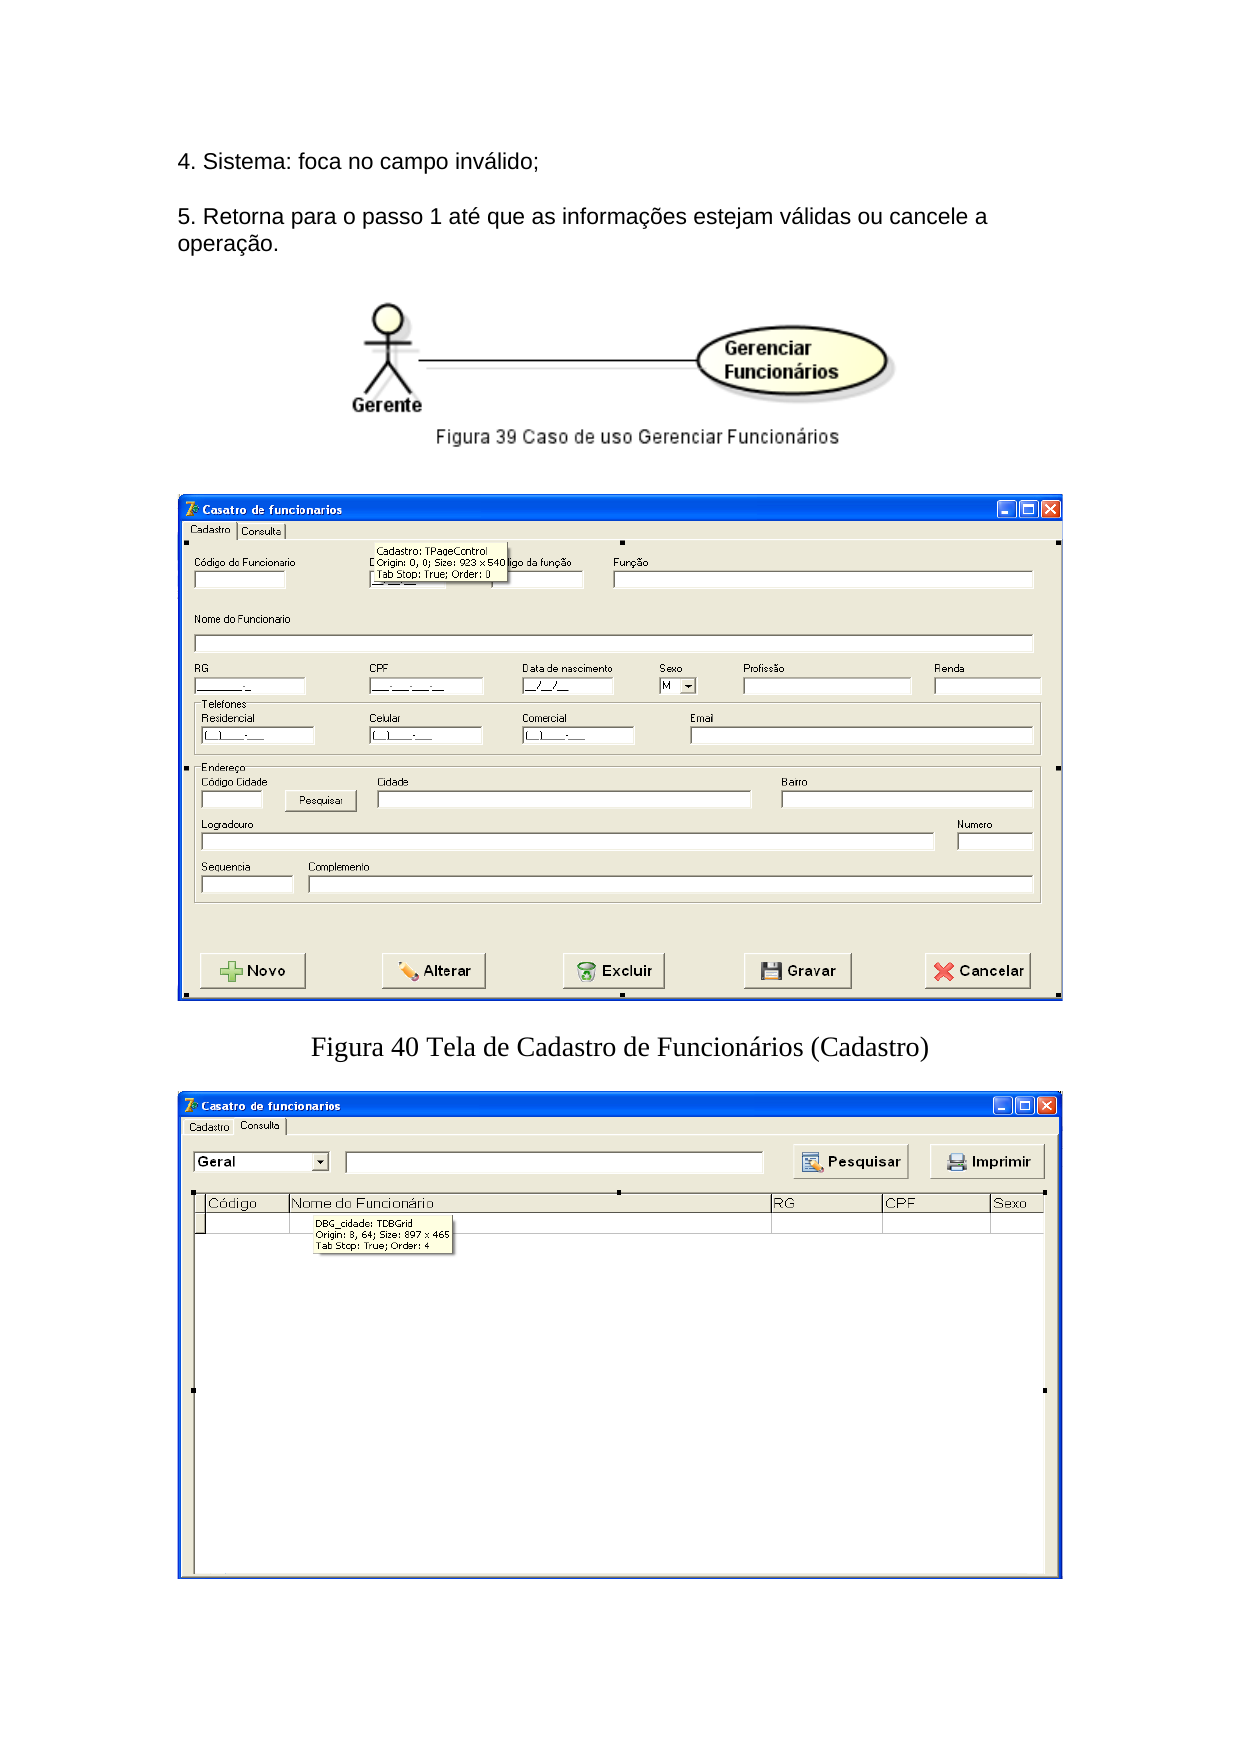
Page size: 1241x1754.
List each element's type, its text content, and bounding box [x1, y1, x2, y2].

text Figura 40 Tela de Cadastro de Funcionários (Cadastro) [177, 1030, 1063, 1062]
text 5. Retorna para o passo 1 até que as informações estejam válidas ou cancele a operação. [177, 203, 1063, 256]
picture [328, 285, 912, 466]
picture [177, 1091, 1063, 1579]
picture [177, 494, 1063, 1001]
text 4. Sistema: foca no campo inválido; [177, 148, 1063, 174]
